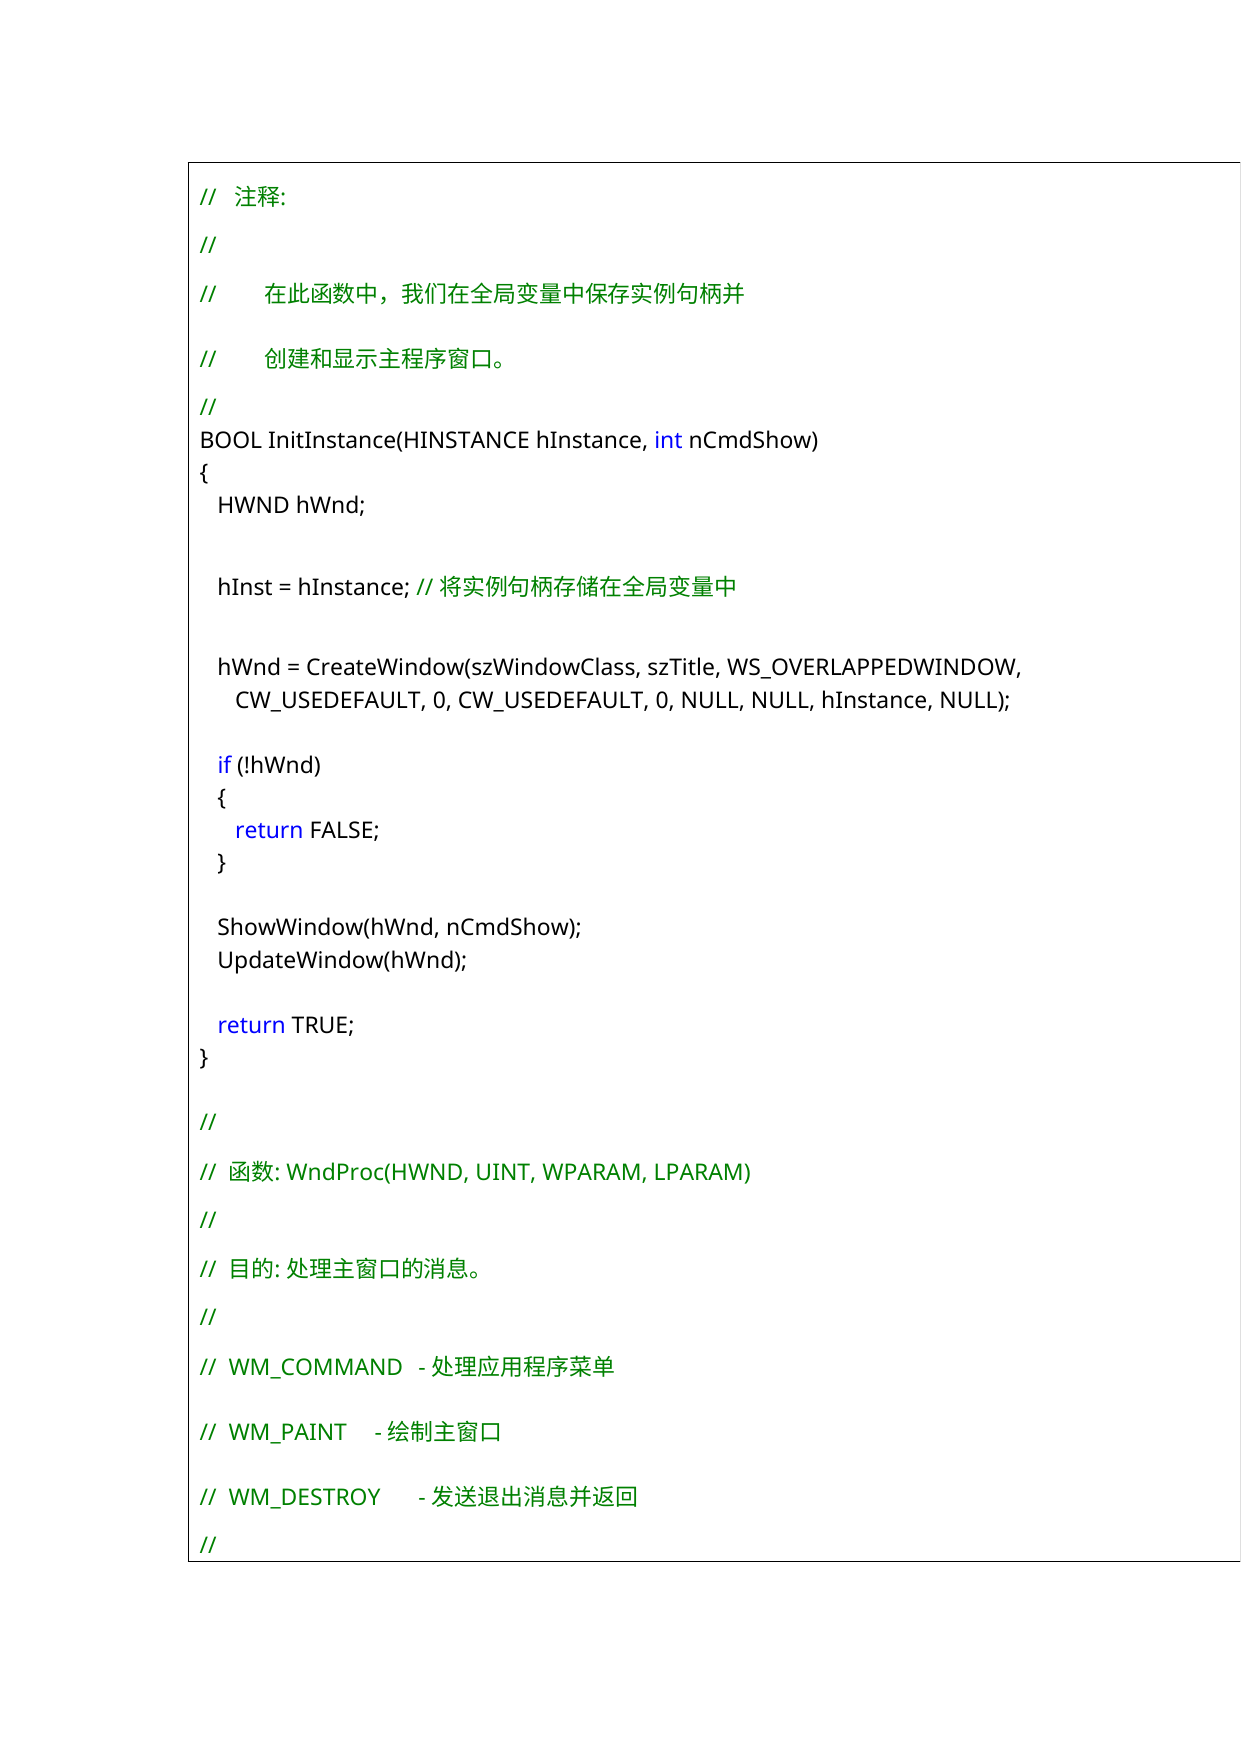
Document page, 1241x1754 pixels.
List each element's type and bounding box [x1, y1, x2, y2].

table_header [189, 163, 1240, 1561]
